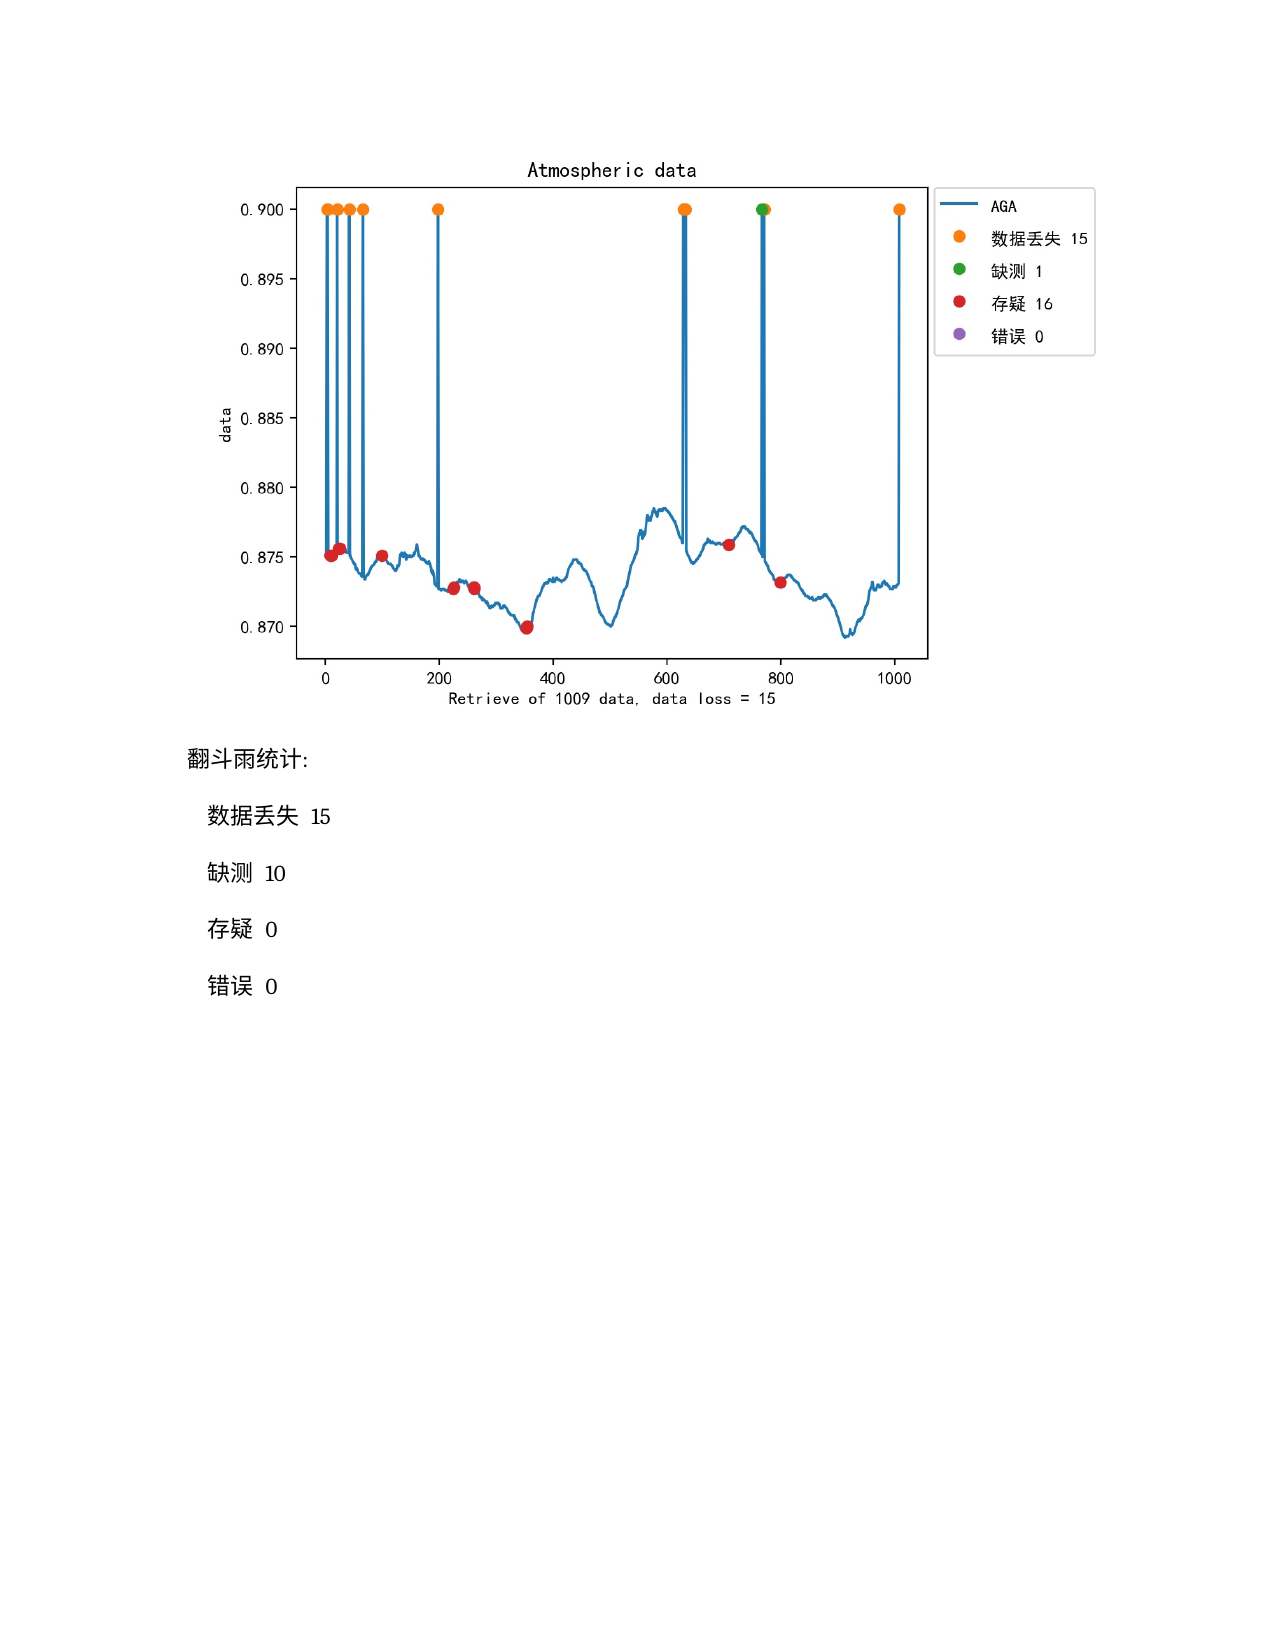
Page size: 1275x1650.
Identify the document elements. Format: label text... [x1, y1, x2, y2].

text 存疑 0 [187, 913, 1087, 944]
text 缺测 10 [187, 856, 1087, 888]
text 错误 0 [187, 970, 1087, 1001]
picture [206, 150, 1107, 719]
text 翻斗雨统计: [187, 743, 1087, 774]
text 数据丢失 15 [187, 800, 1087, 831]
